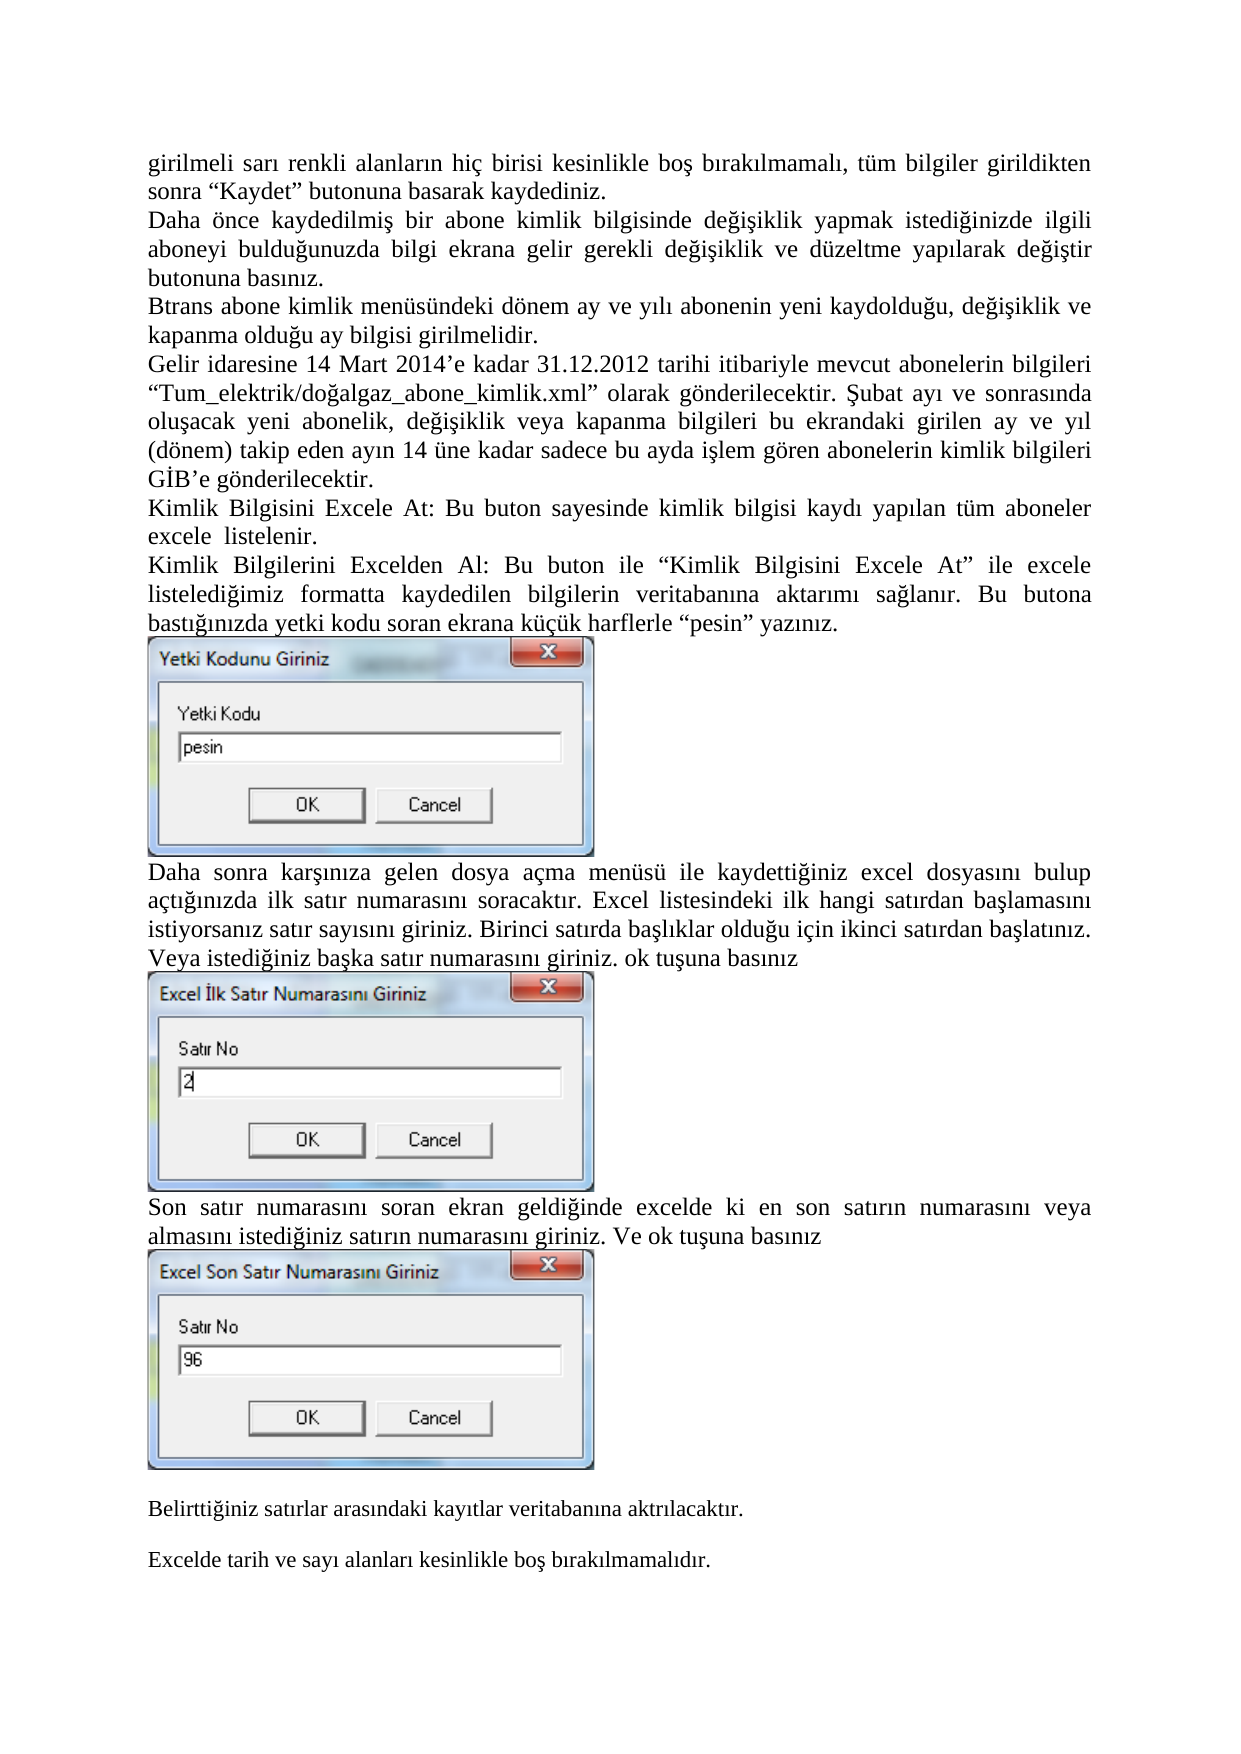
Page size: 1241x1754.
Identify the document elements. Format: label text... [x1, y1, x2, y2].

text Belirttiğiniz satırlar arasındaki kayıtlar veritabanına aktrılacaktır. [148, 1495, 1093, 1521]
picture [147, 636, 595, 857]
text Gelir idaresine 14 Mart 2014’e kadar 31.12.2012 tarihi itibariyle mevcut abonelerin bilgileri “Tum_elektrik/doğalgaz_abone_kimlik.xml” olarak gönderilecektir. Şubat ayı ve sonrasında oluşacak yeni abonelik, değişiklik veya kapanma bilgileri bu ekrandaki girilen ay ve yıl (dönem) takip eden ayın 14 üne kadar sadece bu ayda işlem gören abonelerin kimlik bilgileri GİB’e gönderilecektir. [148, 349, 1093, 493]
picture [147, 1249, 595, 1470]
text Excelde tarih ve sayı alanları kesinlikle boş bırakılmamalıdır. [148, 1546, 1093, 1572]
picture [147, 971, 595, 1192]
text Kimlik Bilgisini Excele At: Bu buton sayesinde kimlik bilgisi kaydı yapılan tüm aboneler excele listelenir. [148, 493, 1093, 550]
text Daha sonra karşınıza gelen dosya açma menüsü ile kaydettiğiniz excel dosyasını bulup açtığınızda ilk satır numarasını soracaktır. Excel listesindeki ilk hangi satırdan başlamasını istiyorsanız satır sayısını giriniz. Birinci satırda başlıklar olduğu için ikinci satırdan başlatınız. Veya istediğiniz başka satır numarasını giriniz. ok tuşuna basınız [148, 857, 1093, 972]
text Btrans abone kimlik menüsündeki dönem ay ve yılı abonenin yeni kaydolduğu, değişiklik ve kapanma olduğu ay bilgisi girilmelidir. [148, 291, 1093, 349]
text Daha önce kaydedilmiş bir abone kimlik bilgisinde değişiklik yapmak istediğinizde ilgili aboneyi bulduğunuzda bilgi ekrana gelir gerekli değişiklik ve düzeltme yapılarak değiştir butonuna basınız. [148, 205, 1093, 291]
text Son satır numarasını soran ekran geldiğinde excelde ki en son satırın numarasını veya almasını istediğiniz satırın numarasını giriniz. Ve ok tuşuna basınız [148, 1192, 1093, 1249]
text Kimlik Bilgilerini Excelden Al: Bu buton ile “Kimlik Bilgisini Excele At” ile excele listelediğimiz formatta kaydedilen bilgilerin veritabanına aktarımı sağlanır. Bu butona bastığınızda yetki kodu soran ekrana küçük harflerle “pesin” yazınız. [148, 550, 1093, 636]
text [148, 148, 1093, 205]
